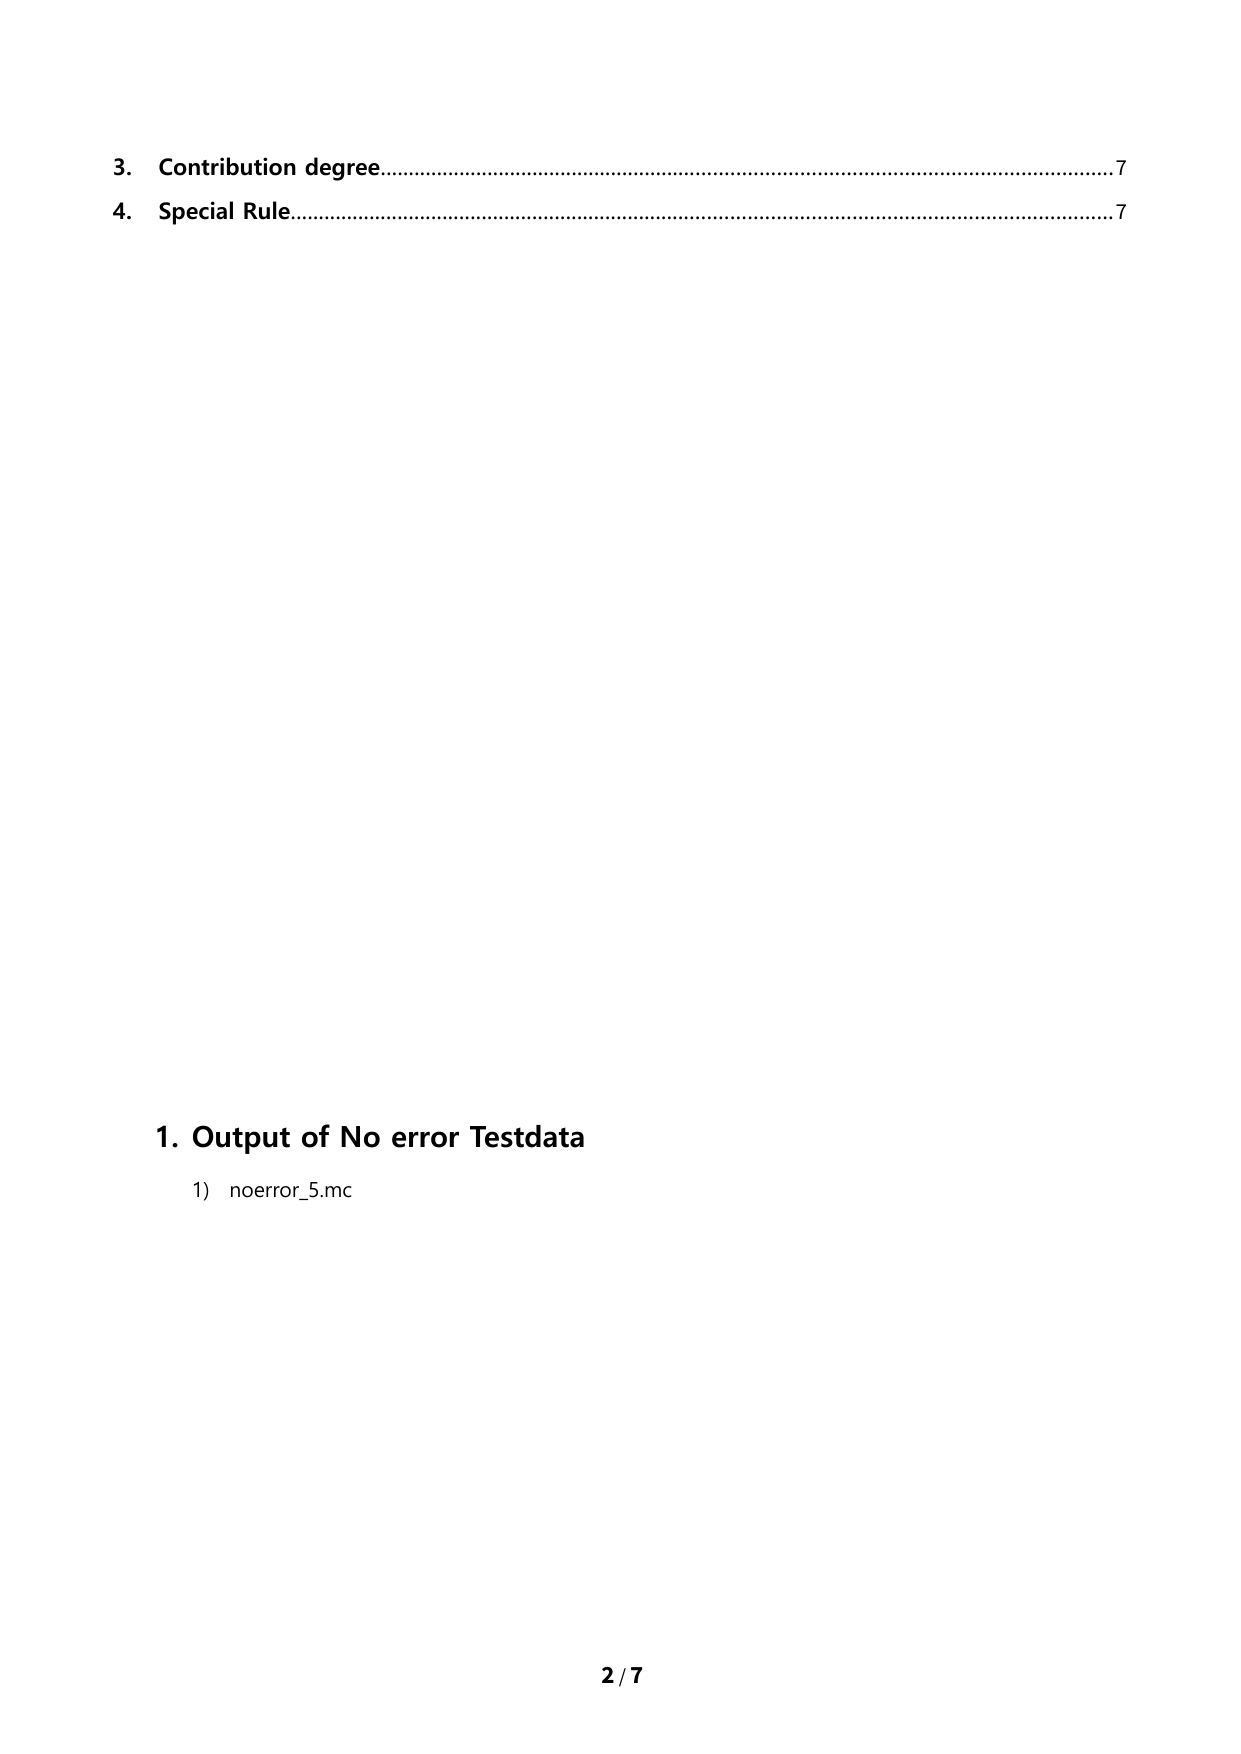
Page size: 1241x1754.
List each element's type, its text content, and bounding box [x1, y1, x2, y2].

list noerror_5.mc [192, 1174, 1128, 1202]
subtitle Output of No error Testdata [154, 1116, 1128, 1154]
